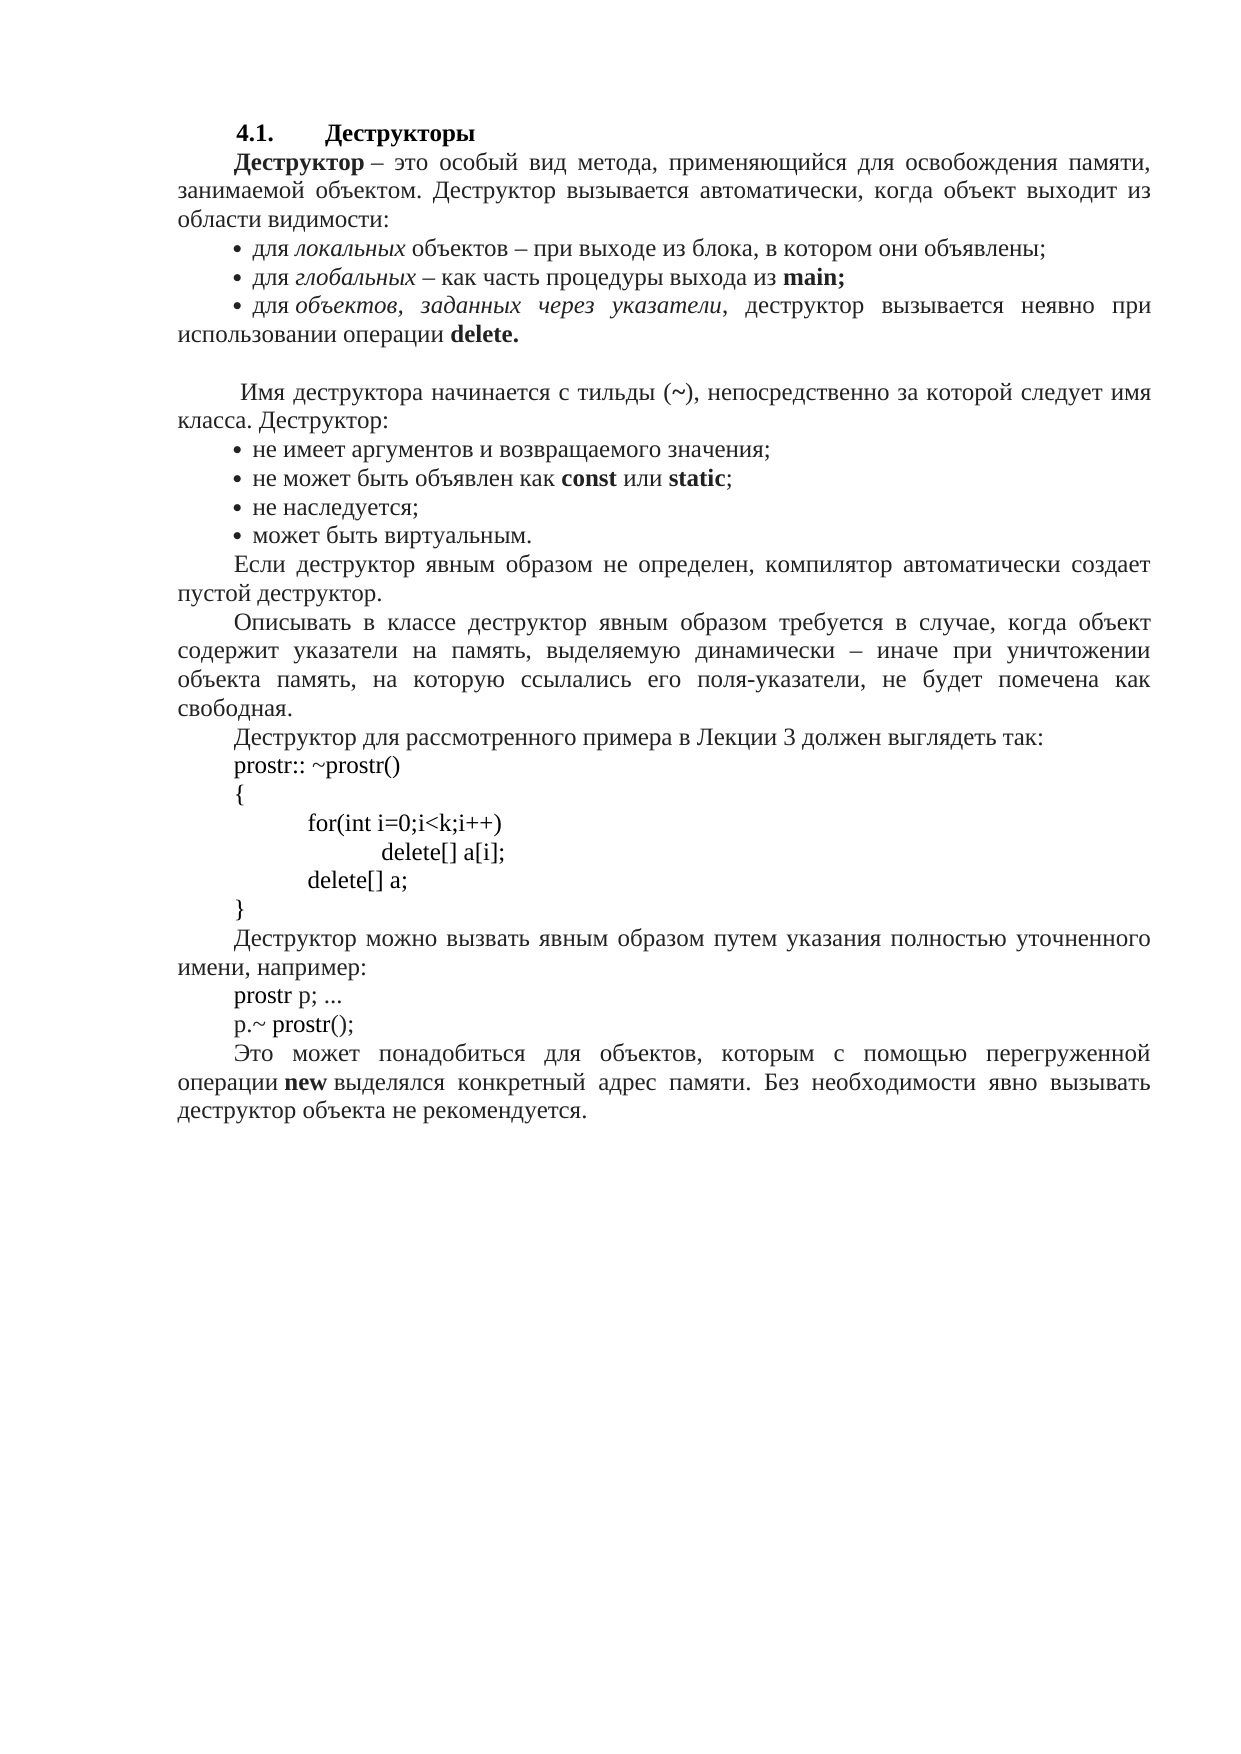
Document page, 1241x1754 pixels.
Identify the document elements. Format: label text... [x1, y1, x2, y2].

text prostr p; ... [177, 981, 1152, 1009]
text Имя деструктора начинается с тильды (~), непосредственно за которой следует имя класса. Деструктор: [177, 377, 1152, 434]
text delete[] a; [251, 866, 1152, 894]
text p.~ prostr(); [177, 1009, 1152, 1038]
list для объектов, заданных через указатели, деструктор вызывается неявно при использовании операции delete. [177, 291, 1152, 348]
list для локальных объектов – при выходе из блока, в котором они объявлены; [177, 233, 1152, 262]
text { [177, 779, 1152, 808]
text Это может понадобиться для объектов, которым с помощью перегруженной операции new выделялся конкретный адрес памяти. Без необходимости явно вызывать деструктор объекта не рекомендуется. [177, 1038, 1152, 1124]
text Деструктор для рассмотренного примера в Лекции 3 должен выглядеть так: [177, 722, 1152, 751]
list не имеет аргументов и возвращаемого значения; [177, 434, 1152, 463]
text Если деструктор явным образом не определен, компилятор автоматически создает пустой деструктор. [177, 549, 1152, 607]
text for(int i=0;i<k;i++) [251, 808, 1152, 837]
text prostr:: ~prostr() [177, 751, 1152, 779]
list не может быть объявлен как const или static; [177, 463, 1152, 492]
text Деструктор – это особый вид метода, применяющийся для освобождения памяти, занимаемой объектом. Деструктор вызывается автоматически, когда объект выходит из области видимости: [177, 147, 1152, 233]
text Деструктор можно вызвать явным образом путем указания полностью уточненного имени, например: [177, 923, 1152, 981]
list Деструкторы [236, 118, 1152, 147]
list не наследуется; [177, 492, 1152, 521]
text } [177, 894, 1152, 923]
list может быть виртуальным. [177, 521, 1152, 549]
text Описывать в классе деструктор явным образом требуется в случае, когда объект содержит указатели на память, выделяемую динамически – иначе при уничтожении объекта память, на которую ссылались его поля-указатели, не будет помечена как свободная. [177, 607, 1152, 722]
list для глобальных – как часть процедуры выхода из main; [177, 262, 1152, 291]
text delete[] a[i]; [325, 837, 1152, 866]
